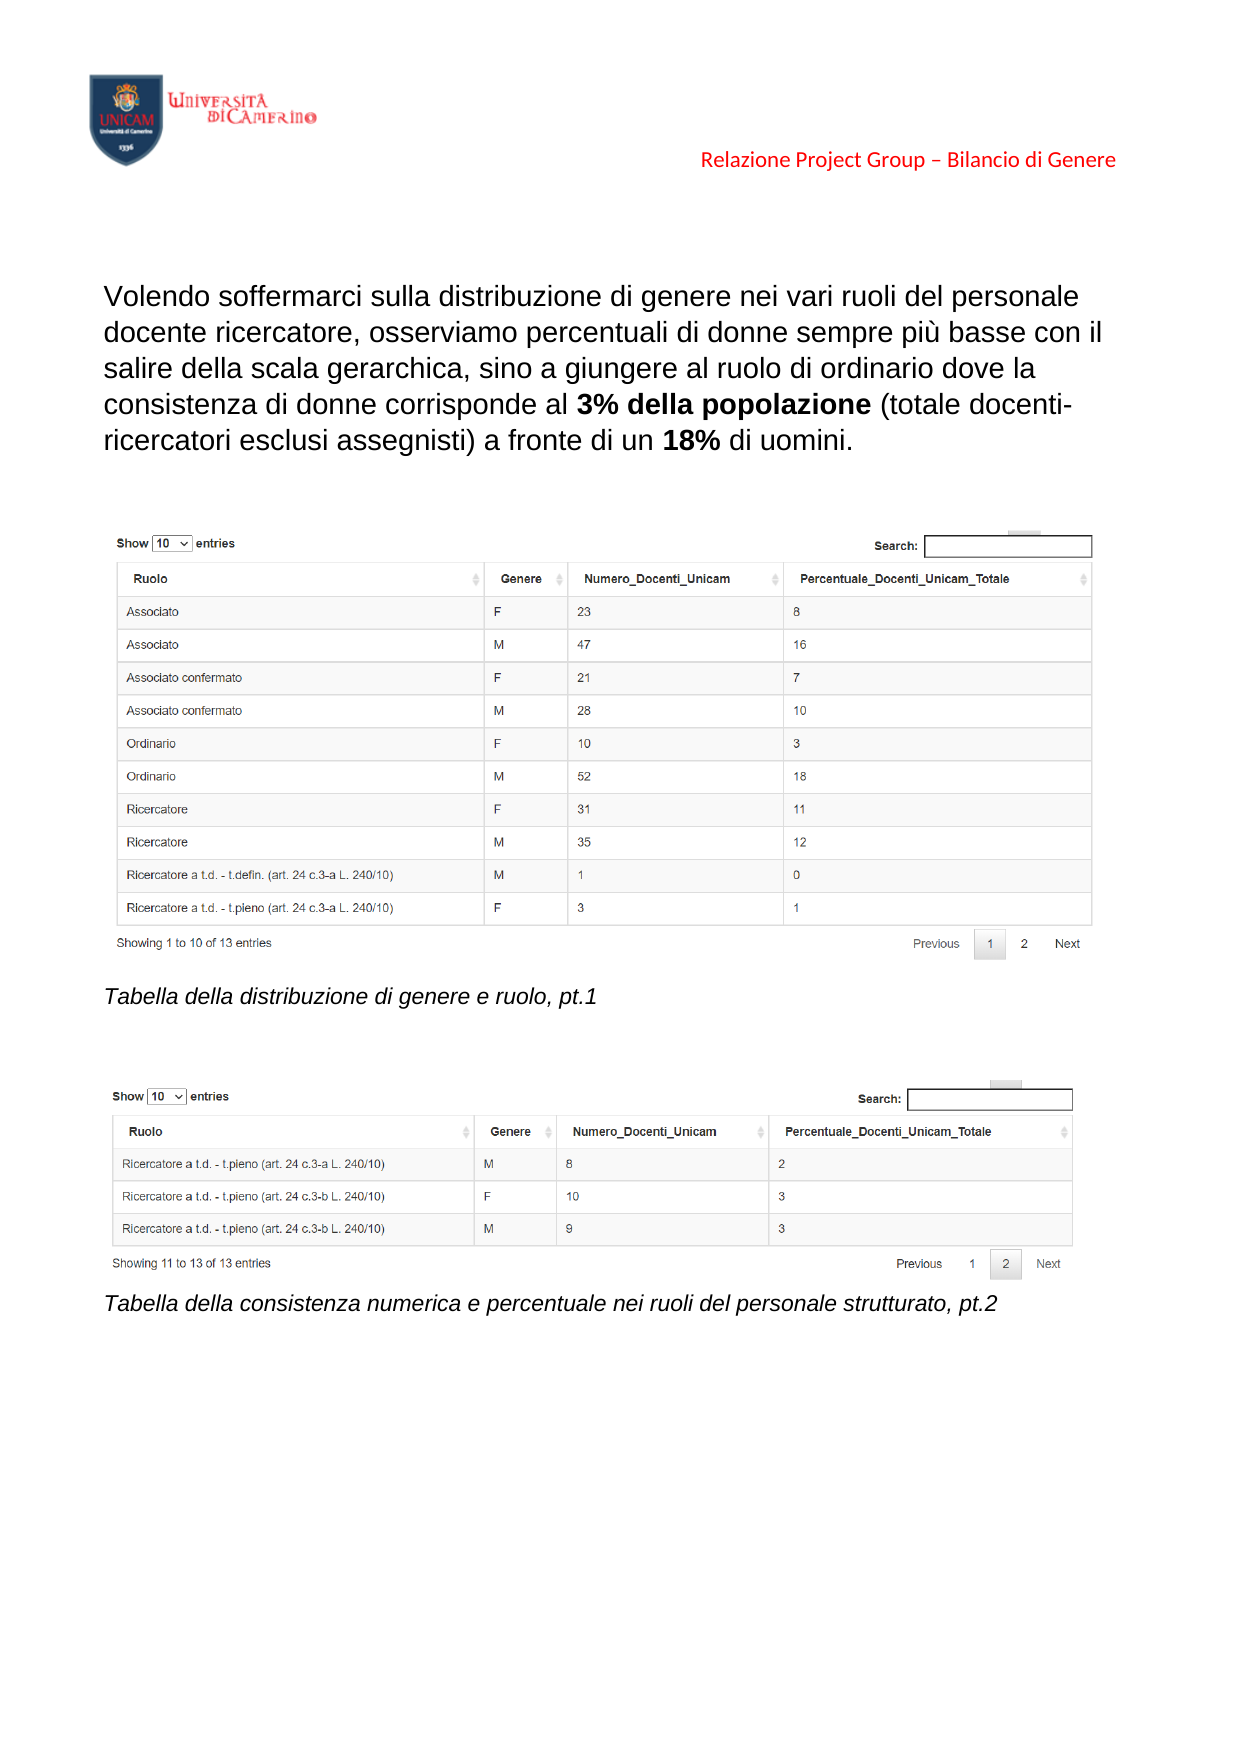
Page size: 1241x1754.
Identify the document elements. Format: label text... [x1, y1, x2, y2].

text Tabella della distribuzione di genere e ruolo, pt.1 [103, 983, 1122, 1009]
picture [103, 1080, 1093, 1288]
text Volendo soffermarci sulla distribuzione di genere nei vari ruoli del personale docente ricercatore, osserviamo percentuali di donne sempre più basse con il salire della scala gerarchica, sino a giungere al ruolo di ordinario dove la consistenza di donne corrisponde al 3% della popolazione (totale docenti-ricercatori esclusi assegnisti) a fronte di un 18% di uomini. [103, 279, 1122, 457]
picture [88, 73, 317, 168]
picture [103, 528, 1108, 964]
